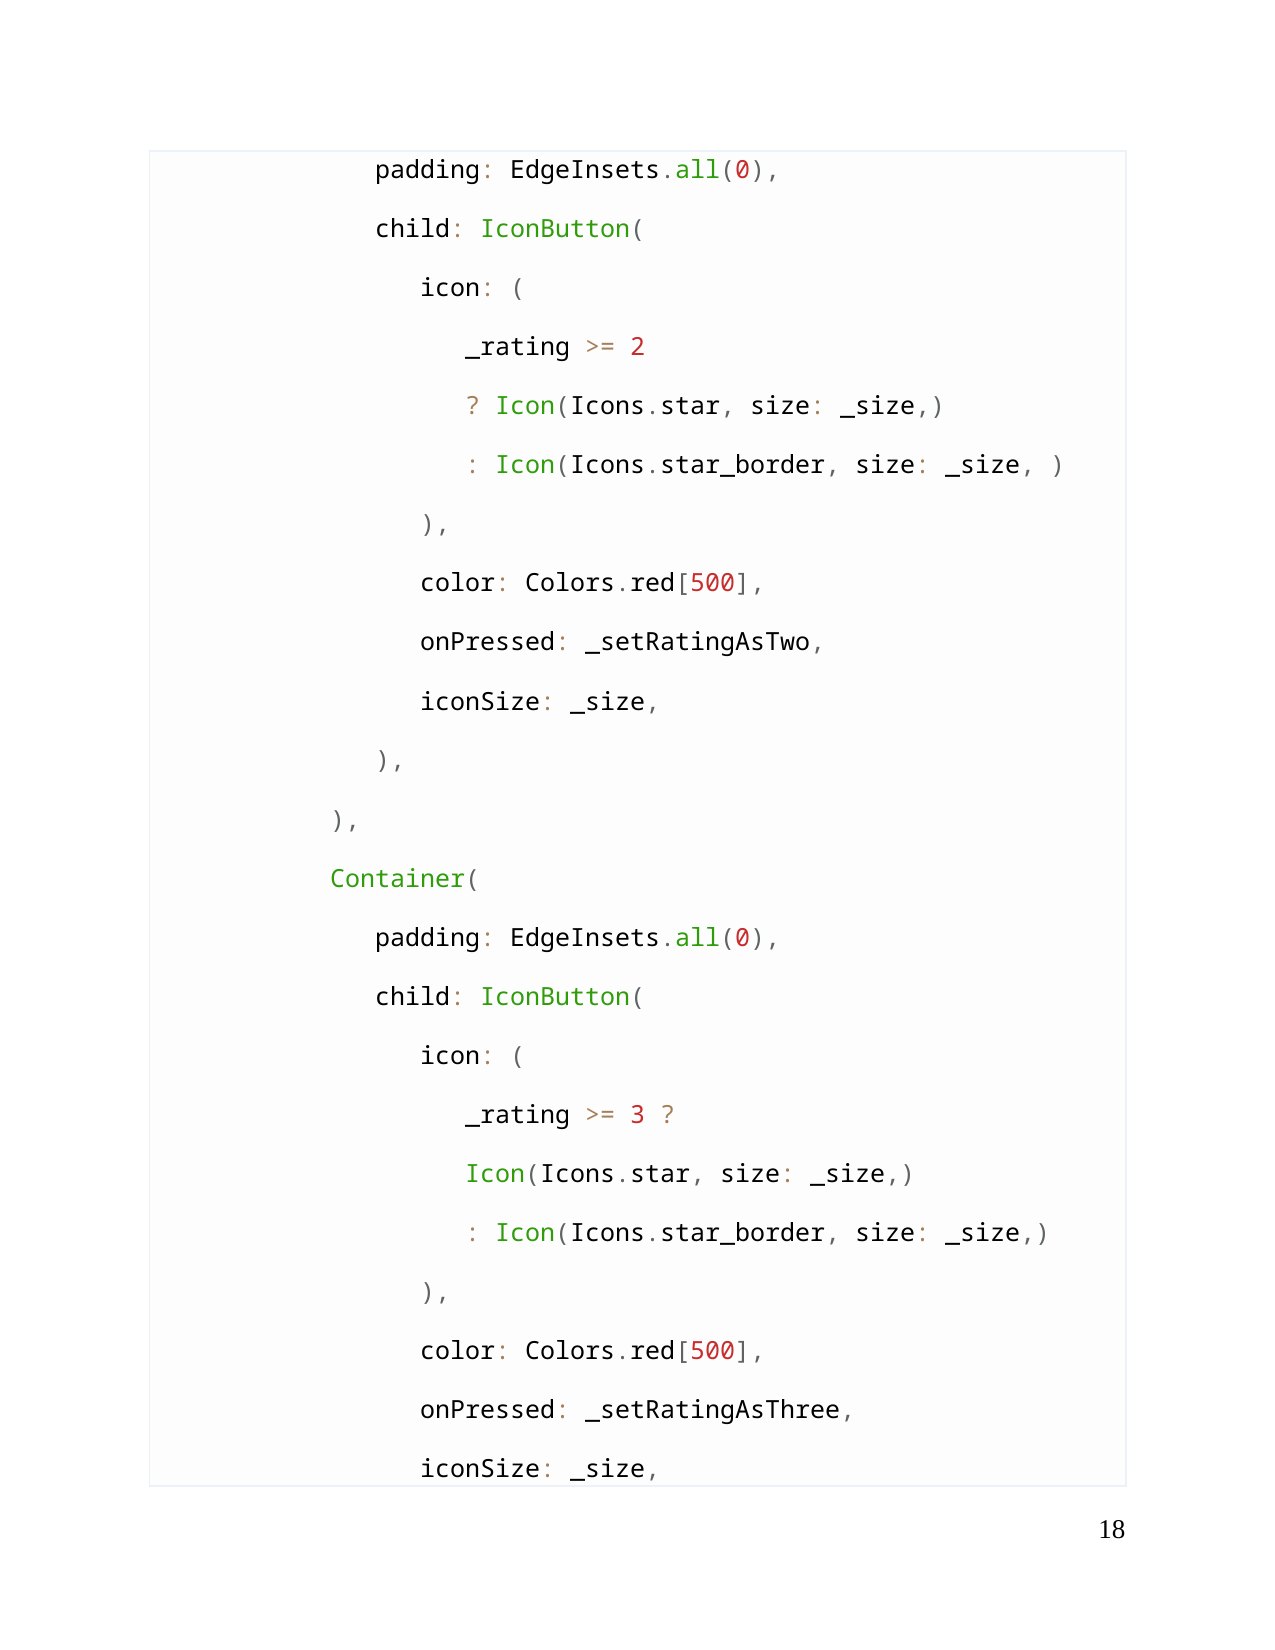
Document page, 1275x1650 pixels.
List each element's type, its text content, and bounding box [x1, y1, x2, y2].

text : Icon(Icons.star_border, size: _size,) [150, 1213, 1125, 1249]
text _rating >= 2 [150, 327, 1125, 363]
text color: Colors.red[500], [150, 563, 1125, 599]
text color: Colors.red[500], [150, 1331, 1125, 1367]
text iconSize: _size, [150, 1449, 1125, 1485]
text onPressed: _setRatingAsThree, [150, 1390, 1125, 1426]
text onPressed: _setRatingAsTwo, [150, 622, 1125, 658]
text padding: EdgeInsets.all(0), [150, 152, 1125, 186]
text child: IconButton( [150, 977, 1125, 1012]
text ), [150, 800, 1125, 835]
text ), [150, 1272, 1125, 1308]
text ), [150, 741, 1125, 776]
text : Icon(Icons.star_border, size: _size, ) [150, 445, 1125, 481]
text ? Icon(Icons.star, size: _size,) [150, 386, 1125, 422]
text child: IconButton( [150, 209, 1125, 245]
text iconSize: _size, [150, 682, 1125, 717]
text Container( [150, 859, 1125, 894]
text padding: EdgeInsets.all(0), [150, 918, 1125, 953]
text ), [150, 504, 1125, 540]
text _rating >= 3 ? [150, 1095, 1125, 1131]
text icon: ( [150, 268, 1125, 304]
text icon: ( [150, 1036, 1125, 1072]
text Icon(Icons.star, size: _size,) [150, 1154, 1125, 1190]
